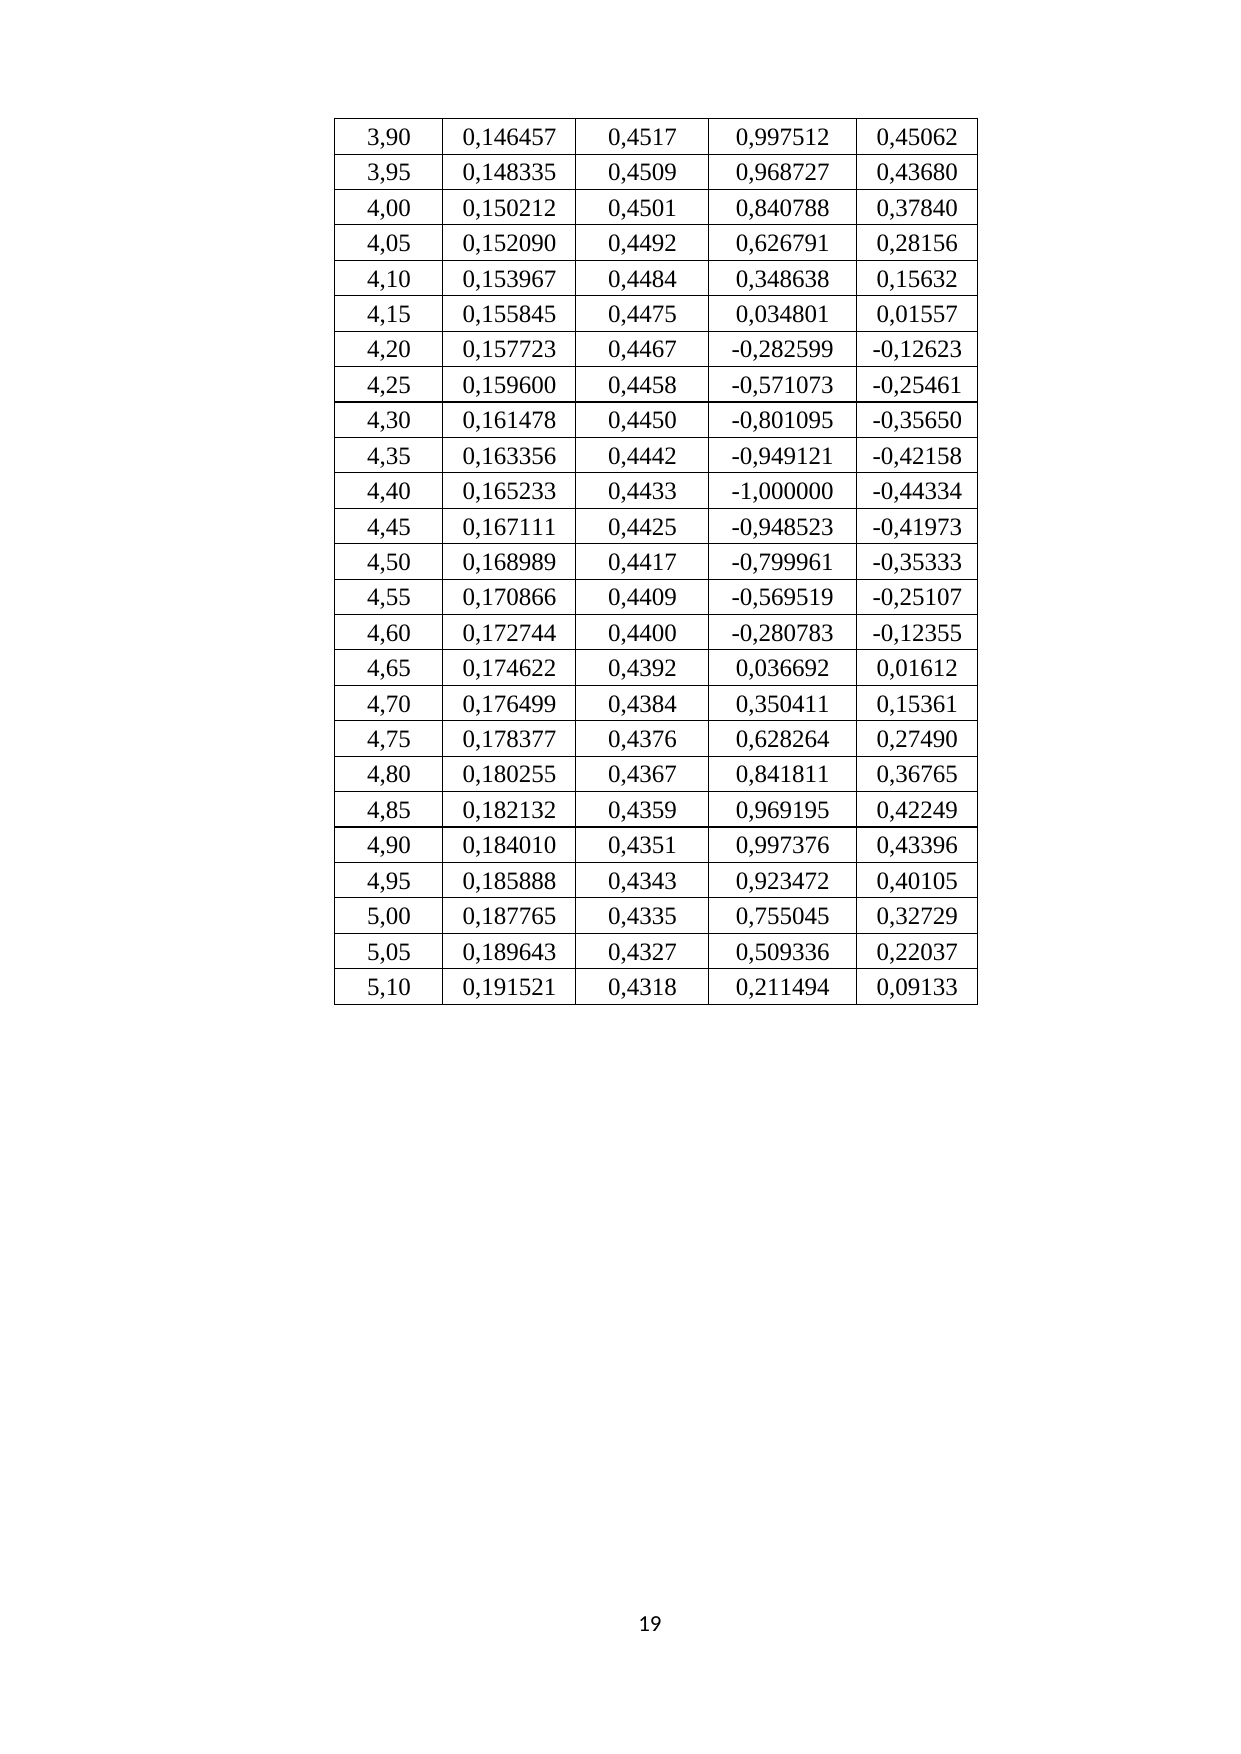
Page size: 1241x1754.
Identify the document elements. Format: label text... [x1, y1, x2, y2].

table_cell 0,42249 [857, 792, 977, 826]
table_cell 0,27490 [857, 721, 977, 756]
table_cell 0,191521 [443, 969, 575, 1003]
table_cell 5,10 [335, 969, 442, 1003]
table_cell 5,05 [335, 934, 442, 968]
table_cell -0,12355 [857, 615, 977, 649]
table_cell 0,178377 [443, 721, 575, 756]
table_cell 4,55 [335, 580, 442, 614]
table_cell 4,70 [335, 686, 442, 720]
table_cell -0,948523 [709, 509, 856, 543]
table_cell -0,25107 [857, 580, 977, 614]
table_cell 0,4351 [576, 828, 708, 862]
table_cell 4,65 [335, 650, 442, 685]
table_cell 0,22037 [857, 934, 977, 968]
table_cell 0,36765 [857, 757, 977, 791]
table_cell -0,41973 [857, 509, 977, 543]
table_cell 0,45062 [857, 119, 977, 153]
table_cell 0,4492 [576, 225, 708, 260]
table_cell 0,4335 [576, 898, 708, 933]
table_cell 4,15 [335, 296, 442, 331]
table_cell -0,42158 [857, 438, 977, 472]
table_cell 0,176499 [443, 686, 575, 720]
table_cell -0,569519 [709, 580, 856, 614]
table_cell 0,172744 [443, 615, 575, 649]
table_cell -0,282599 [709, 332, 856, 366]
table_cell 4,80 [335, 757, 442, 791]
table_cell 0,32729 [857, 898, 977, 933]
table_cell 0,4384 [576, 686, 708, 720]
table_cell 0,4509 [576, 155, 708, 189]
table_cell 0,350411 [709, 686, 856, 720]
table_cell 0,170866 [443, 580, 575, 614]
table_cell 0,01612 [857, 650, 977, 685]
table_cell -1,000000 [709, 473, 856, 508]
table_cell 0,509336 [709, 934, 856, 968]
table_cell 0,4392 [576, 650, 708, 685]
table_cell -0,25461 [857, 367, 977, 401]
table_cell 4,00 [335, 190, 442, 224]
table_cell 0,841811 [709, 757, 856, 791]
table_cell 0,4367 [576, 757, 708, 791]
table_cell 0,4501 [576, 190, 708, 224]
table_cell 0,165233 [443, 473, 575, 508]
table_cell 0,174622 [443, 650, 575, 685]
table_cell 0,4318 [576, 969, 708, 1003]
table_cell 0,4442 [576, 438, 708, 472]
table_cell 0,628264 [709, 721, 856, 756]
table_cell 0,997376 [709, 828, 856, 862]
table_cell 4,25 [335, 367, 442, 401]
table_cell 0,28156 [857, 225, 977, 260]
table_cell 3,90 [335, 119, 442, 153]
table_cell 0,182132 [443, 792, 575, 826]
table_cell 0,152090 [443, 225, 575, 260]
table_cell 0,146457 [443, 119, 575, 153]
table_cell 0,189643 [443, 934, 575, 968]
table_cell 0,15632 [857, 261, 977, 295]
table_cell 4,90 [335, 828, 442, 862]
table_cell 0,153967 [443, 261, 575, 295]
table_cell 4,85 [335, 792, 442, 826]
table_cell 0,997512 [709, 119, 856, 153]
table_cell 4,45 [335, 509, 442, 543]
table_cell 0,4376 [576, 721, 708, 756]
table_cell 4,05 [335, 225, 442, 260]
table_cell -0,571073 [709, 367, 856, 401]
table_cell 0,157723 [443, 332, 575, 366]
table_cell 4,75 [335, 721, 442, 756]
table_cell 0,211494 [709, 969, 856, 1003]
table_cell -0,44334 [857, 473, 977, 508]
table_cell 0,4343 [576, 863, 708, 897]
table_cell -0,35333 [857, 544, 977, 578]
table_cell 0,4484 [576, 261, 708, 295]
table_cell 0,4409 [576, 580, 708, 614]
table_cell -0,12623 [857, 332, 977, 366]
table_cell 0,4433 [576, 473, 708, 508]
table_cell 0,159600 [443, 367, 575, 401]
table_cell 0,155845 [443, 296, 575, 331]
table_cell 4,40 [335, 473, 442, 508]
table_cell 4,10 [335, 261, 442, 295]
table_cell 0,968727 [709, 155, 856, 189]
table_cell 0,840788 [709, 190, 856, 224]
table_cell 0,923472 [709, 863, 856, 897]
table_cell 0,40105 [857, 863, 977, 897]
table_cell 0,167111 [443, 509, 575, 543]
table_cell 0,4458 [576, 367, 708, 401]
table_cell 0,4417 [576, 544, 708, 578]
table_cell 0,4425 [576, 509, 708, 543]
table_cell 0,43680 [857, 155, 977, 189]
table_cell 0,37840 [857, 190, 977, 224]
table_cell 0,4359 [576, 792, 708, 826]
table_cell 0,036692 [709, 650, 856, 685]
table_cell 0,01557 [857, 296, 977, 331]
table_cell 4,95 [335, 863, 442, 897]
table_cell 0,168989 [443, 544, 575, 578]
table_cell 0,626791 [709, 225, 856, 260]
table_cell 0,348638 [709, 261, 856, 295]
table_cell 0,180255 [443, 757, 575, 791]
table_cell 0,15361 [857, 686, 977, 720]
table_cell 0,43396 [857, 828, 977, 862]
table_cell -0,35650 [857, 403, 977, 437]
table_cell 4,20 [335, 332, 442, 366]
table_cell 0,150212 [443, 190, 575, 224]
table_cell 0,09133 [857, 969, 977, 1003]
table_cell 0,034801 [709, 296, 856, 331]
table_cell 0,187765 [443, 898, 575, 933]
table_cell 0,4475 [576, 296, 708, 331]
table_cell 0,184010 [443, 828, 575, 862]
table_cell 0,163356 [443, 438, 575, 472]
table_cell -0,799961 [709, 544, 856, 578]
table_cell -0,280783 [709, 615, 856, 649]
table_cell 4,35 [335, 438, 442, 472]
table_cell 4,60 [335, 615, 442, 649]
table_cell 0,161478 [443, 403, 575, 437]
table_cell 0,4450 [576, 403, 708, 437]
table_cell 0,4400 [576, 615, 708, 649]
table_cell 0,4467 [576, 332, 708, 366]
table_cell 4,50 [335, 544, 442, 578]
table_cell 0,755045 [709, 898, 856, 933]
table_cell 3,95 [335, 155, 442, 189]
table_cell -0,949121 [709, 438, 856, 472]
table_cell 0,969195 [709, 792, 856, 826]
table_cell 4,30 [335, 403, 442, 437]
table_cell 0,148335 [443, 155, 575, 189]
table_cell -0,801095 [709, 403, 856, 437]
table_cell 0,185888 [443, 863, 575, 897]
table_cell 5,00 [335, 898, 442, 933]
table_cell 0,4517 [576, 119, 708, 153]
table_cell 0,4327 [576, 934, 708, 968]
